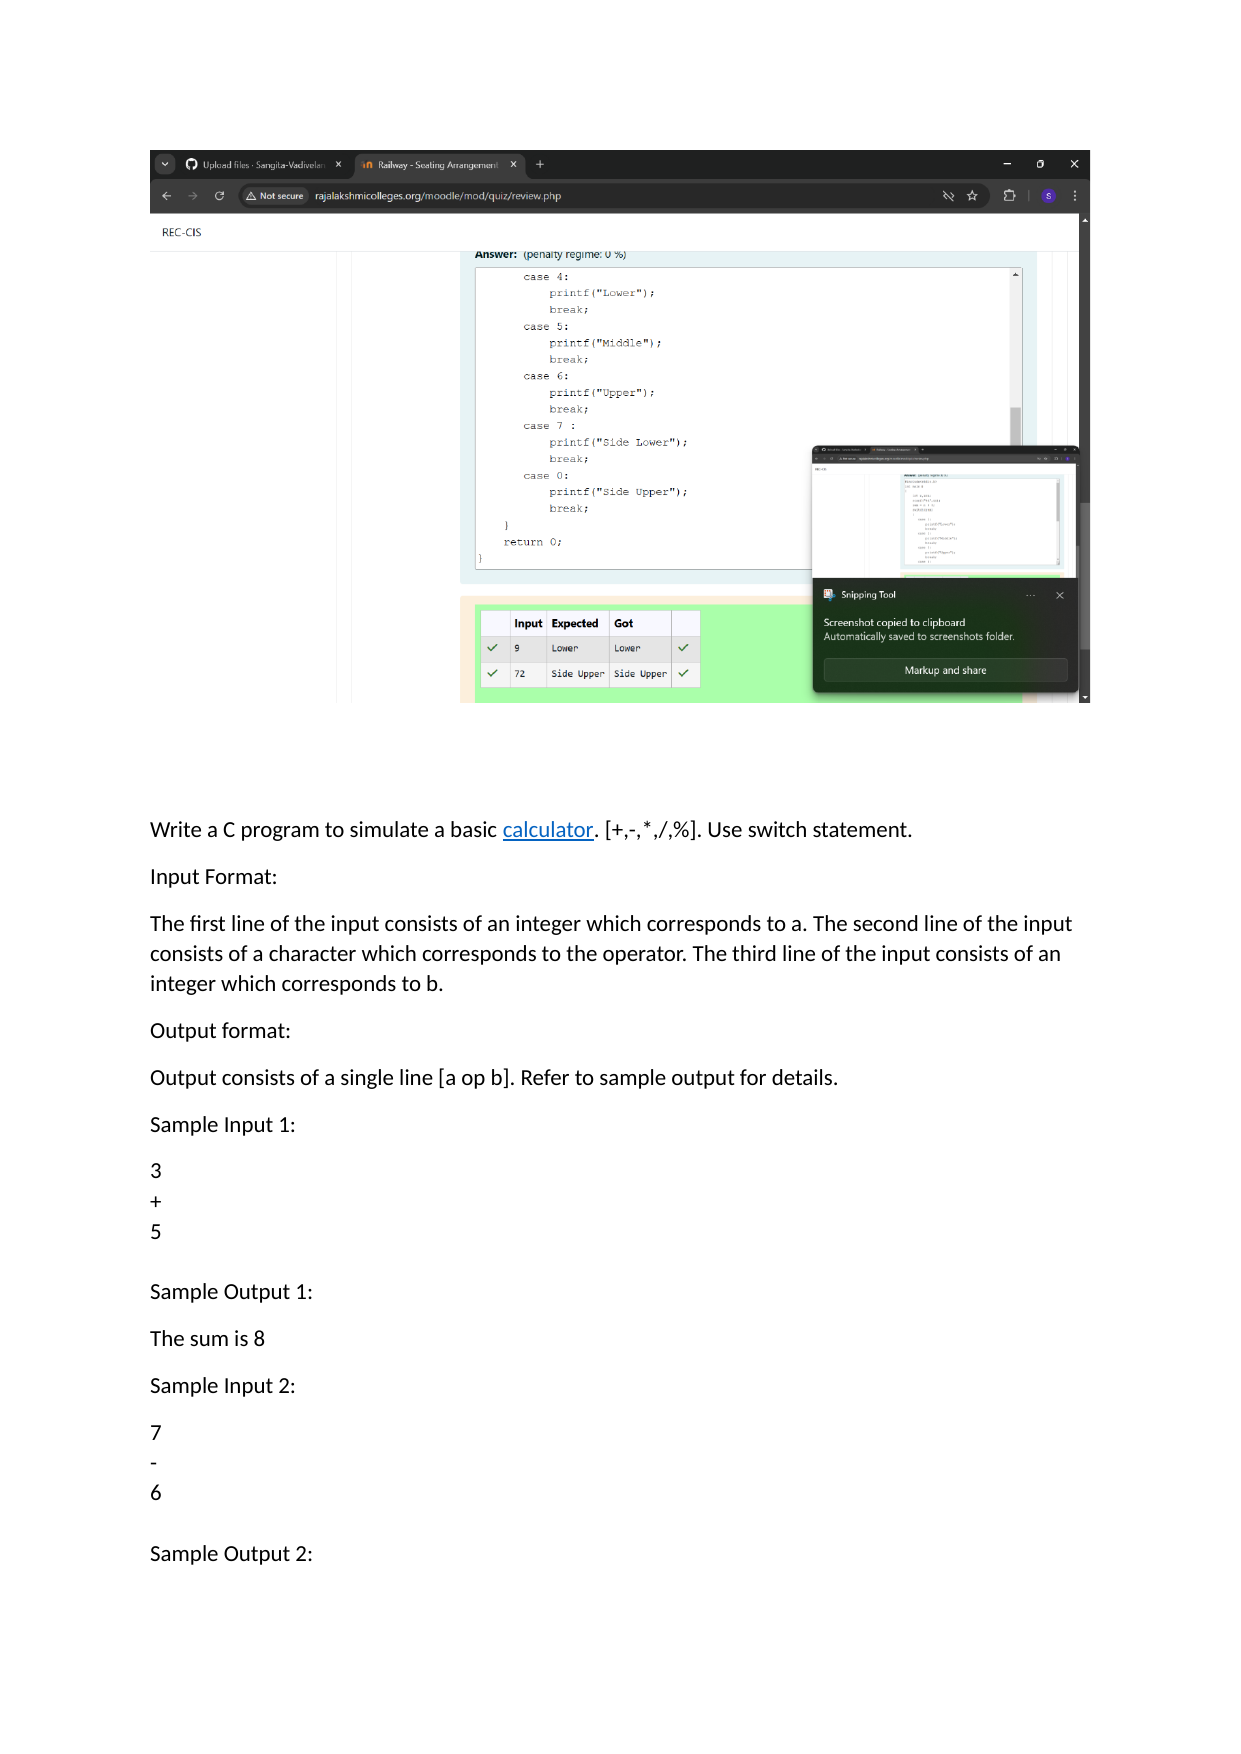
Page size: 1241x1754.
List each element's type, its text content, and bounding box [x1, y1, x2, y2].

text Output format: [150, 1016, 1090, 1044]
text 3 + 5 Sample Output 1: [150, 1157, 1090, 1306]
text 7 - 6 Sample Output 2: [150, 1418, 1090, 1567]
text Write a C program to simulate a basic calculator. [+,-,*,/,%]. Use switch statement. [150, 815, 1090, 843]
text Input Format: [150, 862, 1090, 890]
text Output consists of a single line [a op b]. Refer to sample output for details. [150, 1063, 1090, 1091]
picture [150, 150, 1091, 703]
text The sum is 8 [150, 1324, 1090, 1352]
text The first line of the input consists of an integer which corresponds to a. The second line of the input consists of a character which corresponds to the operator. The third line of the input consists of an integer which corresponds to b. [150, 909, 1090, 997]
text Sample Input 2: [150, 1371, 1090, 1399]
text Sample Input 1: [150, 1110, 1090, 1138]
